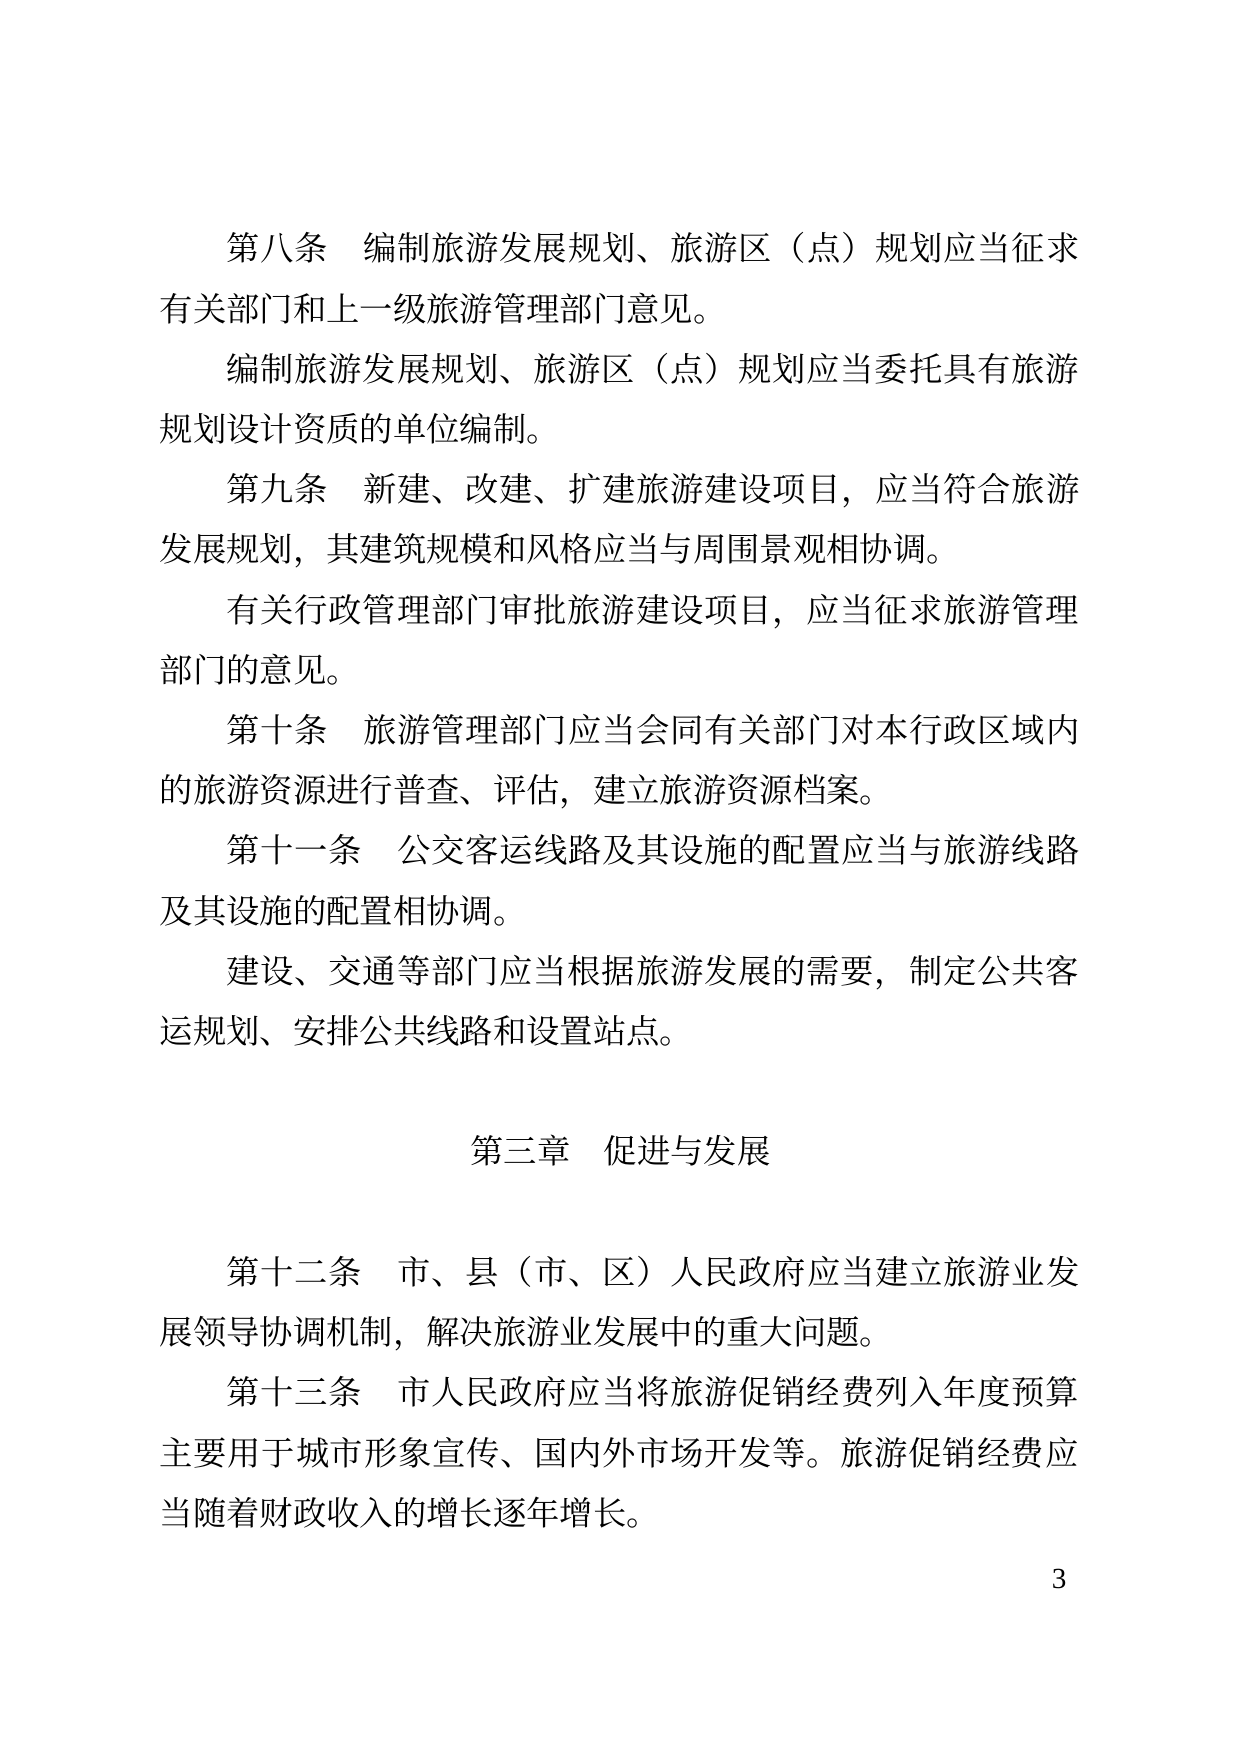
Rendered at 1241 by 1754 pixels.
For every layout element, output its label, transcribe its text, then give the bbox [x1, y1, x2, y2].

text 建设、交通等部门应当根据旅游发展的需要，制定公共客运规划、安排公共线路和设置站点。 [159, 935, 1081, 1056]
text 第十二条 市、县（市、区）人民政府应当建立旅游业发展领导协调机制，解决旅游业发展中的重大问题。 [159, 1236, 1081, 1357]
text 第十一条 公交客运线路及其设施的配置应当与旅游线路及其设施的配置相协调。 [159, 815, 1081, 935]
text 第三章 促进与发展 [159, 1116, 1081, 1176]
text 第九条 新建、改建、扩建旅游建设项目，应当符合旅游发展规划，其建筑规模和风格应当与周围景观相协调。 [159, 453, 1081, 574]
text 第十条 旅游管理部门应当会同有关部门对本行政区域内的旅游资源进行普查、评估，建立旅游资源档案。 [159, 694, 1081, 815]
text 编制旅游发展规划、旅游区（点）规划应当委托具有旅游规划设计资质的单位编制。 [159, 333, 1081, 453]
text 第十三条 市人民政府应当将旅游促销经费列入年度预算，主要用于城市形象宣传、国内外市场开发等。旅游促销经费应当随着财政收入的增长逐年增长。 [159, 1357, 1081, 1537]
text 有关行政管理部门审批旅游建设项目，应当征求旅游管理部门的意见。 [159, 574, 1081, 694]
text 第八条 编制旅游发展规划、旅游区（点）规划应当征求有关部门和上一级旅游管理部门意见。 [159, 213, 1081, 333]
